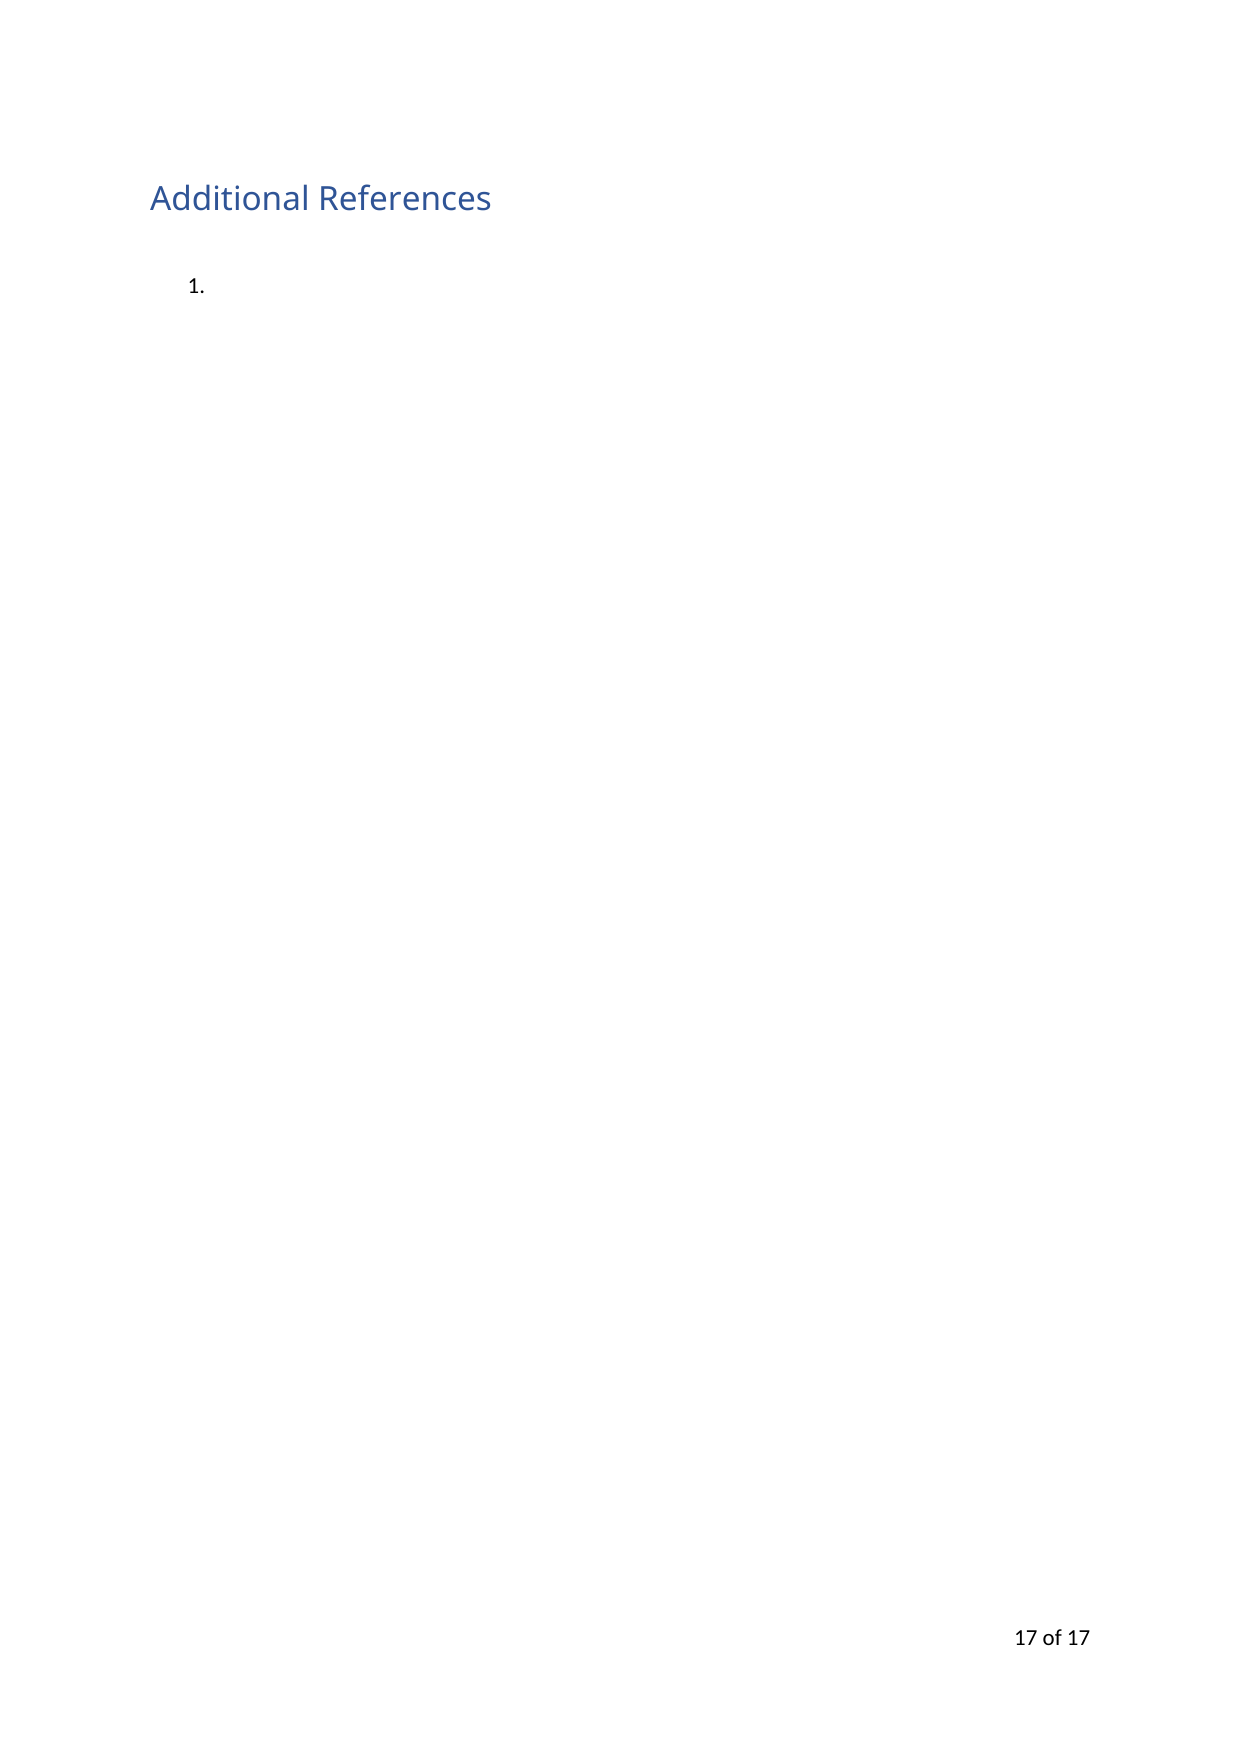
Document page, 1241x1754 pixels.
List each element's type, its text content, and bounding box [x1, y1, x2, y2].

subtitle Additional References [150, 175, 1090, 220]
